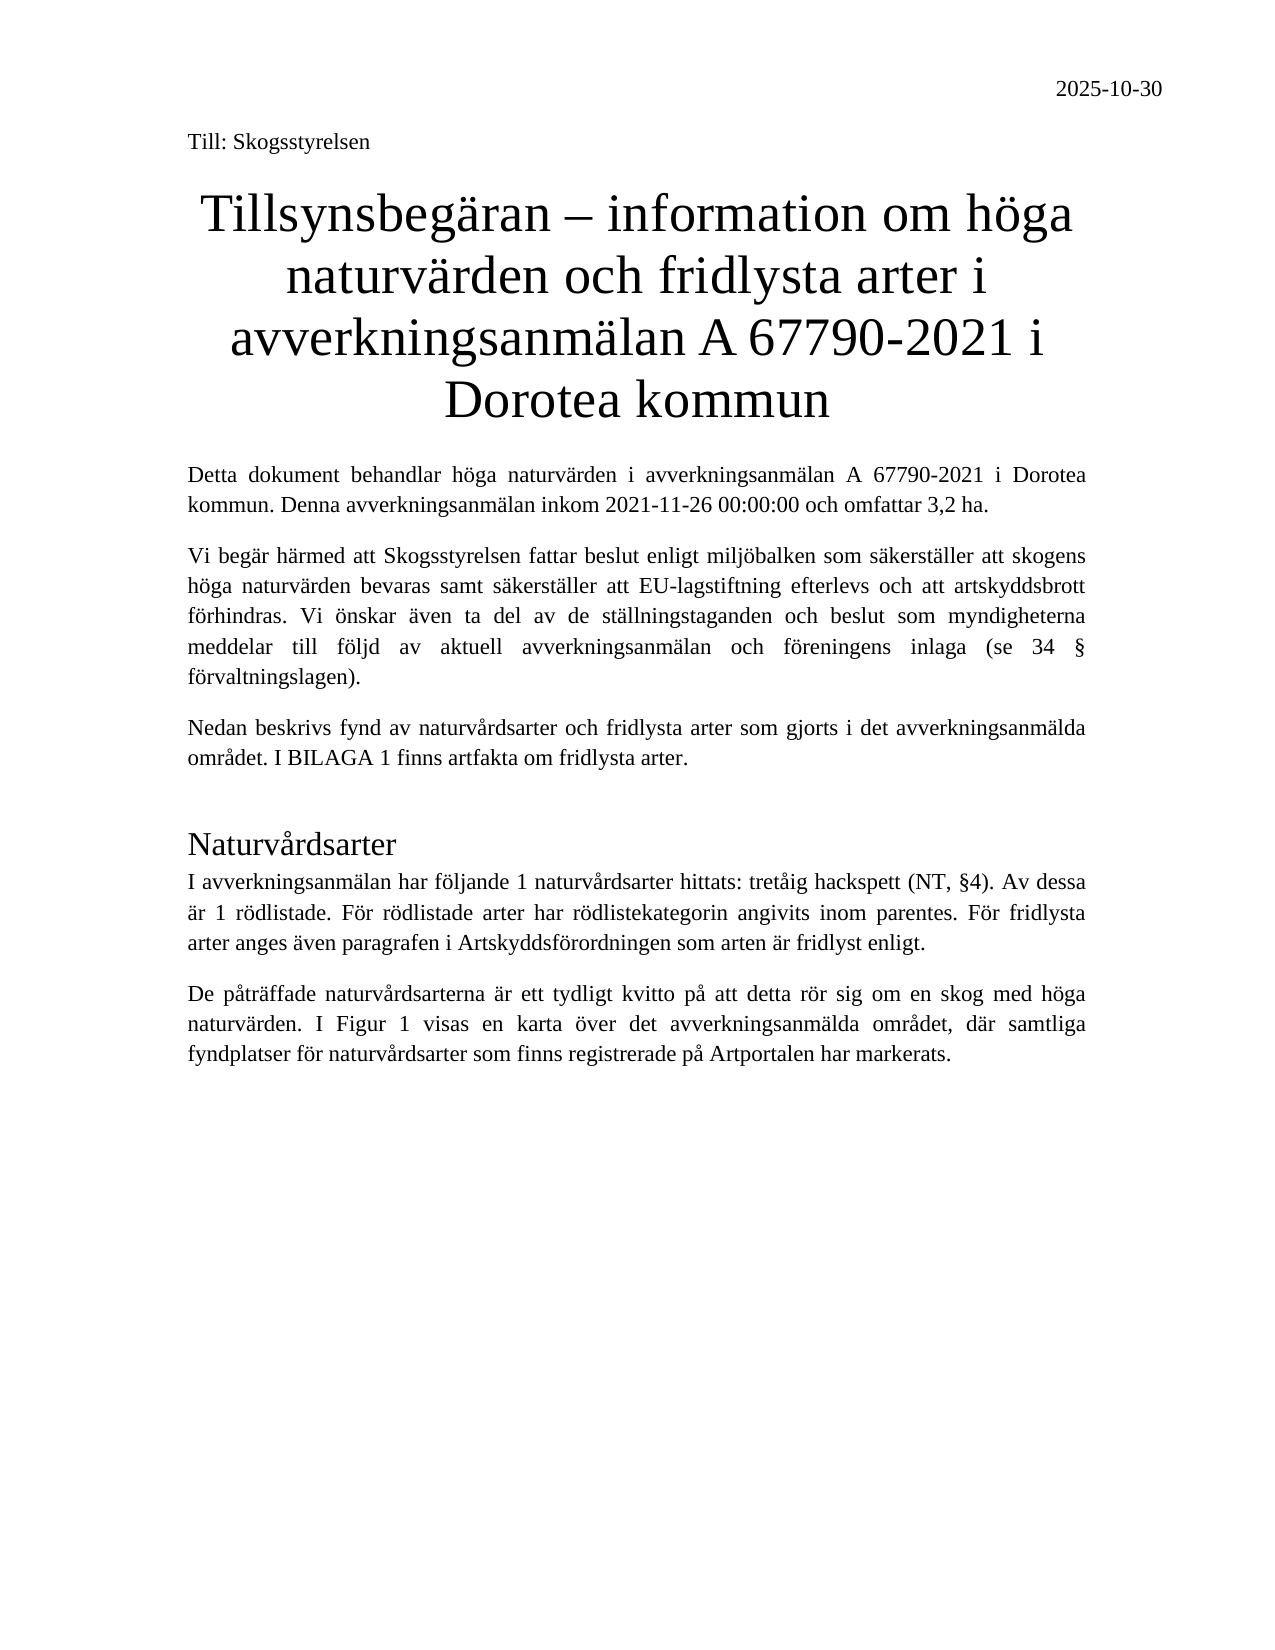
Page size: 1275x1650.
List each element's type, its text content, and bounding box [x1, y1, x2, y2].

subtitle Naturvårdsarter [187, 824, 1087, 863]
text Detta dokument behandlar höga naturvärden i avverkningsanmälan A 67790-2021 i Dorotea kommun. Denna avverkningsanmälan inkom 2021-11-26 00:00:00 och omfattar 3,2 ha. [187, 461, 1087, 517]
title Tillsynsbegäran – information om höga naturvärden och fridlysta arter i avverkningsanmälan A 67790-2021 i Dorotea kommun [187, 180, 1087, 429]
text I avverkningsanmälan har följande 1 naturvårdsarter hittats: tretåig hackspett (NT, §4). Av dessa är 1 rödlistade. För rödlistade arter har rödlistekategorin angivits inom parentes. För fridlysta arter anges även paragrafen i Artskyddsförordningen som arten är fridlyst enligt. [187, 868, 1087, 955]
text Nedan beskrivs fynd av naturvårdsarter och fridlysta arter som gjorts i det avverkningsanmälda området. I BILAGA 1 finns artfakta om fridlysta arter. [187, 714, 1087, 771]
text Vi begär härmed att Skogsstyrelsen fattar beslut enligt miljöbalken som säkerställer att skogens höga naturvärden bevaras samt säkerställer att EU-lagstiftning efterlevs och att artskyddsbrott förhindras. Vi önskar även ta del av de ställningstaganden och beslut som myndigheterna meddelar till följd av aktuell avverkningsanmälan och föreningens inlaga (se 34 § förvaltningslagen). [187, 542, 1087, 689]
text De påträffade naturvårdsarterna är ett tydligt kvitto på att detta rör sig om en skog med höga naturvärden. I Figur 1 visas en karta över det avverkningsanmälda området, där samtliga fyndplatser för naturvårdsarter som finns registrerade på Artportalen har markerats. [187, 980, 1087, 1067]
